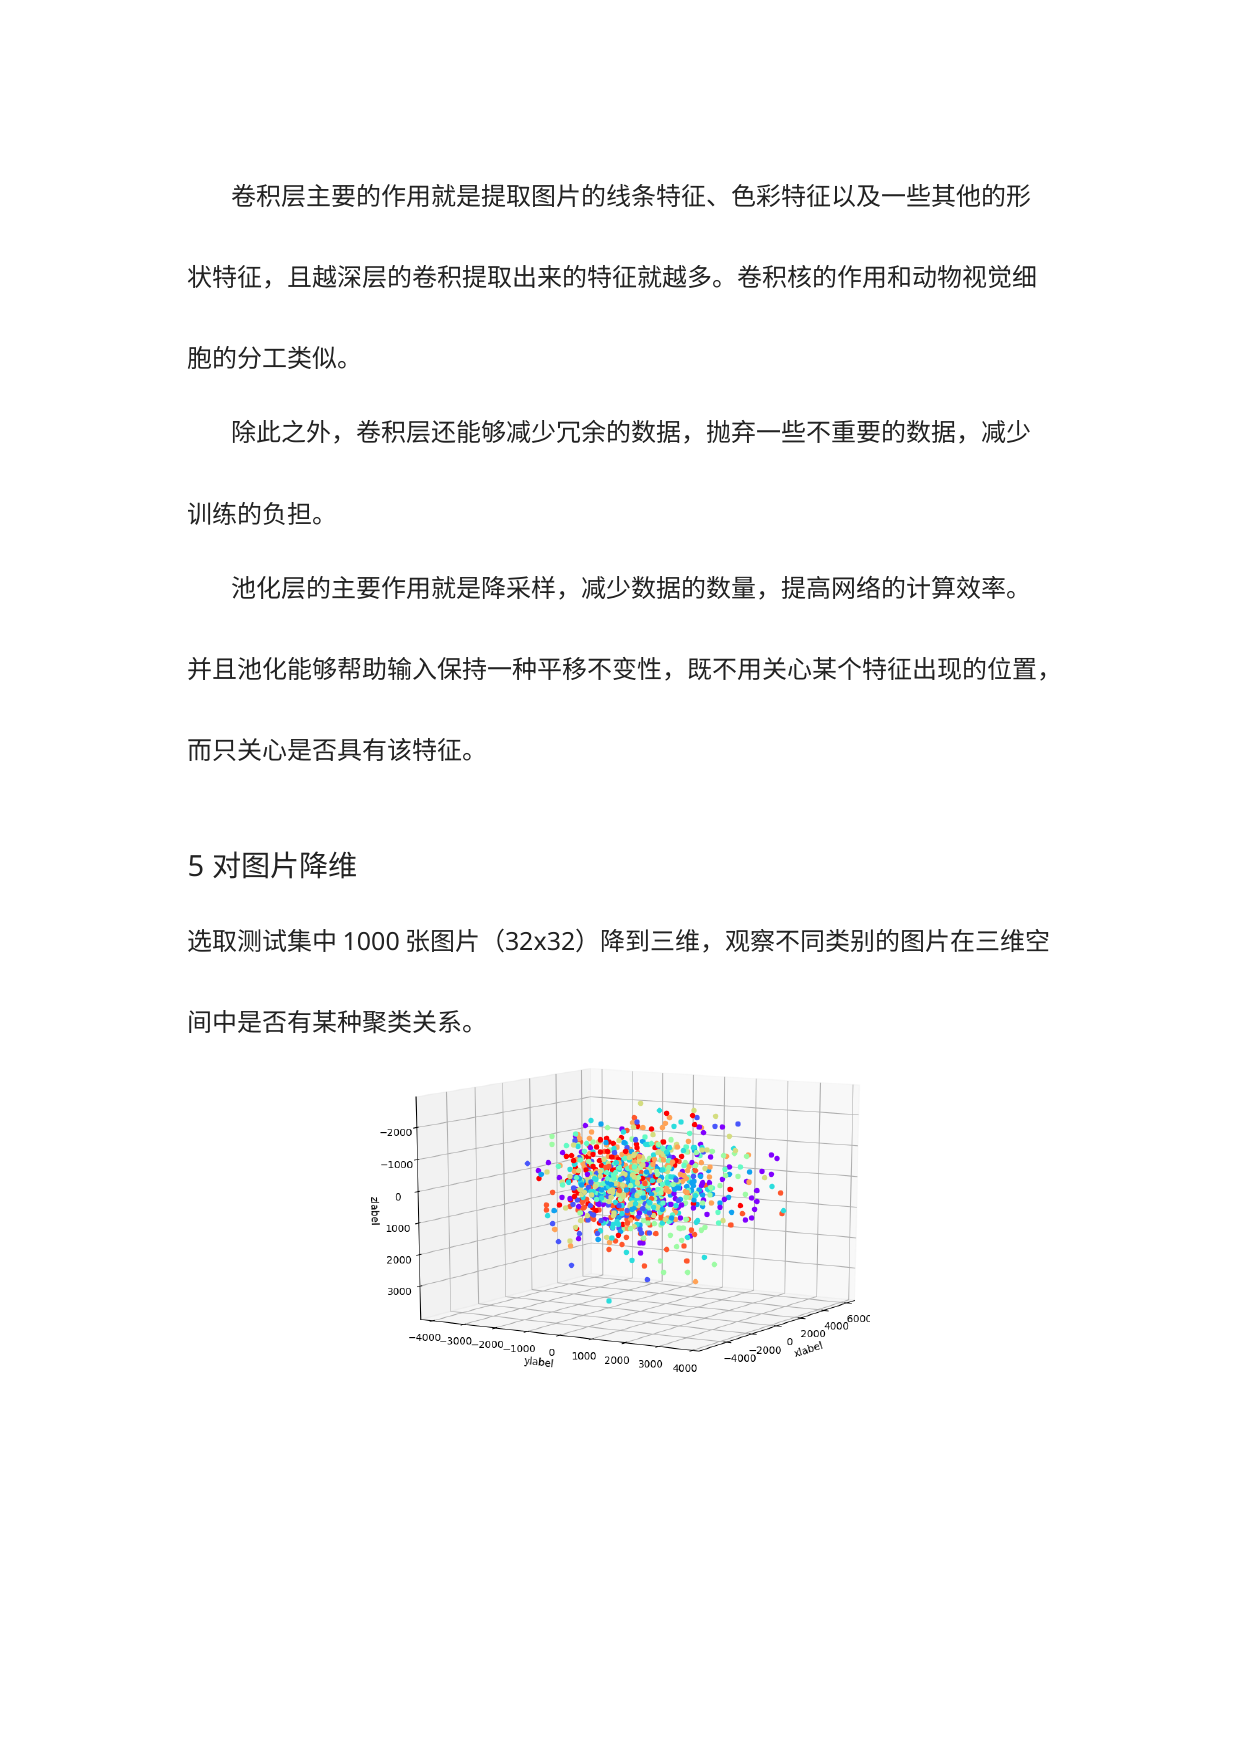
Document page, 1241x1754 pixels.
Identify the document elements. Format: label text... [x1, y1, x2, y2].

text 5 对图片降维 [187, 831, 1053, 896]
text 除此之外，卷积层还能够减少冗余的数据，抛弃一些不重要的数据，减少训练的负担。 [187, 398, 1053, 545]
text 选取测试集中1000张图片（32x32）降到三维，观察不同类别的图片在三维空间中是否有某种聚类关系。 [187, 907, 1053, 1053]
picture [370, 1062, 870, 1376]
text 池化层的主要作用就是降采样，减少数据的数量，提高网络的计算效率。并且池化能够帮助输入保持一种平移不变性，既不用关心某个特征出现的位置，而只关心是否具有该特征。 [187, 554, 1053, 781]
text 卷积层主要的作用就是提取图片的线条特征、色彩特征以及一些其他的形状特征，且越深层的卷积提取出来的特征就越多。卷积核的作用和动物视觉细胞的分工类似。 [187, 162, 1053, 389]
